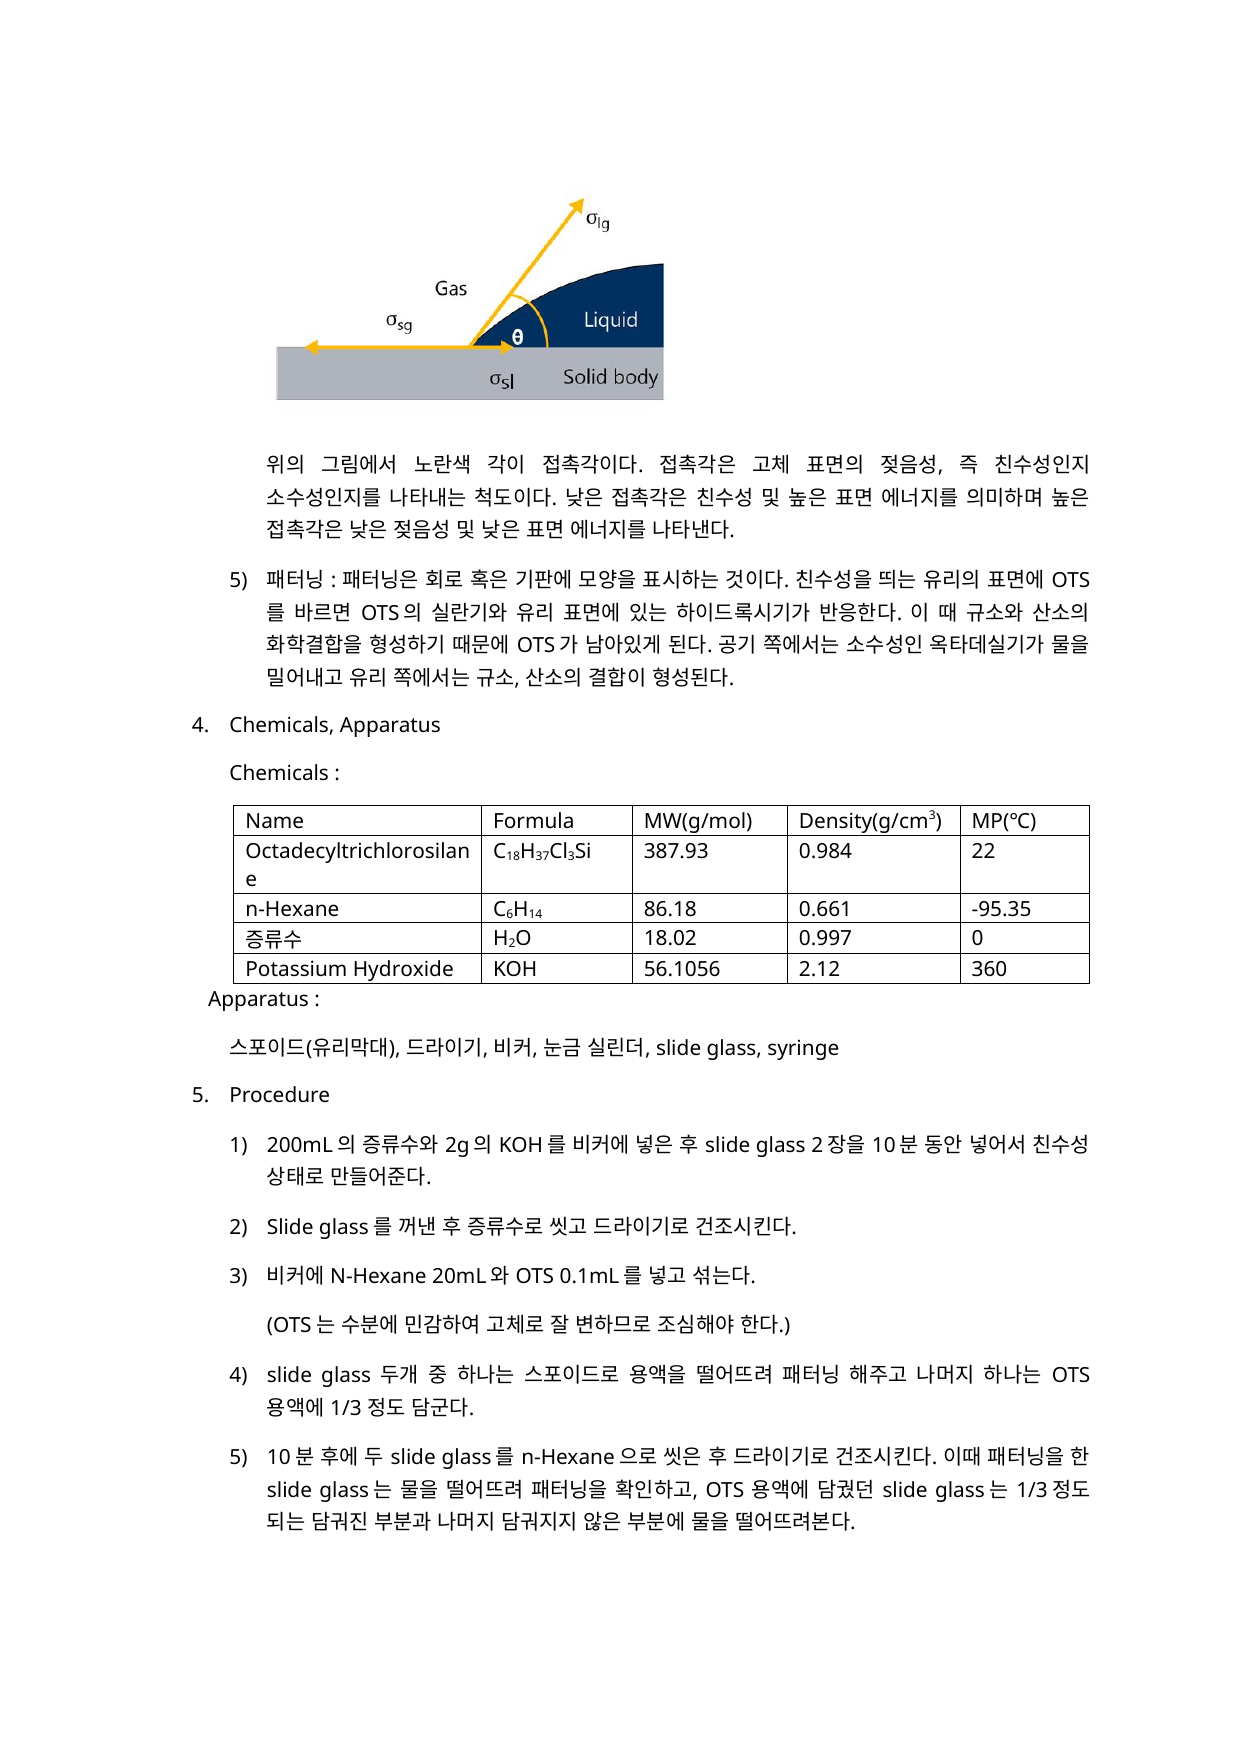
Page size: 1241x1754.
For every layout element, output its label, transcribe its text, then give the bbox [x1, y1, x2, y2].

table_cell 0 [961, 923, 1089, 953]
table_cell C6H14 [482, 894, 632, 922]
list Slide glass를 꺼낸 후 증류수로 씻고 드라이기로 건조시킨다. [229, 1210, 1090, 1240]
table_cell 360 [961, 954, 1089, 983]
table_cell 0.997 [788, 923, 960, 953]
table_cell 0.984 [788, 836, 960, 893]
table_header MW(g/mol) [633, 806, 787, 835]
list Chemicals : [229, 758, 1090, 786]
table_cell -95.35 [961, 894, 1089, 922]
table_cell 2.12 [788, 954, 960, 983]
table_cell 56.1056 [633, 954, 787, 983]
table_cell H2O [482, 923, 632, 953]
list 패터닝 : 패터닝은 회로 혹은 기판에 모양을 표시하는 것이다. 친수성을 띄는 유리의 표면에 OTS를 바르면 OTS의 실란기와 유리 표면에 있는 하이드록시기가 반응한다. 이 때 규소와 산소의 화학결합을 형성하기 때문에 OTS가 남아있게 된다. 공기 쪽에서는 소수성인 옥타데실기가 물을 밀어내고 유리 쪽에서는 규소, 산소의 결합이 형성된다. [229, 563, 1090, 692]
table_cell Octadecyltrichlorosilane [234, 836, 481, 893]
list 스포이드(유리막대), 드라이기, 비커, 눈금 실린더, slide glass, syringe [229, 1031, 1090, 1061]
list 10분 후에 두 slide glass를 n-Hexane으로 씻은 후 드라이기로 건조시킨다. 이때 패터닝을 한 slide glass는 물을 떨어뜨려 패터닝을 확인하고, OTS 용액에 담궜던 slide glass는 1/3정도 되는 담궈진 부분과 나머지 담궈지지 않은 부분에 물을 떨어뜨려본다. [229, 1440, 1090, 1536]
table_header Density(g/cm3) [788, 806, 960, 835]
table_cell 0.661 [788, 894, 960, 922]
table_cell 387.93 [633, 836, 787, 893]
table_cell n-Hexane [234, 894, 481, 922]
table_cell KOH [482, 954, 632, 983]
list 위의 그림에서 노란색 각이 접촉각이다. 접촉각은 고체 표면의 젖음성, 즉 친수성인지 소수성인지를 나타내는 척도이다. 낮은 접촉각은 친수성 및 높은 표면 에너지를 의미하며 높은 접촉각은 낮은 젖음성 및 낮은 표면 에너지를 나타낸다. [267, 448, 1090, 544]
table_cell 18.02 [633, 923, 787, 953]
table_cell C18H37Cl3Si [482, 836, 632, 893]
table_cell 86.18 [633, 894, 787, 922]
table_header Name [234, 806, 481, 835]
list (OTS는 수분에 민감하여 고체로 잘 변하므로 조심해야 한다.) [267, 1309, 1090, 1339]
table_header Formula [482, 806, 632, 835]
list 200mL의 증류수와 2g의 KOH를 비커에 넣은 후 slide glass 2장을 10분 동안 넣어서 친수성 상태로 만들어준다. [229, 1128, 1090, 1191]
picture [266, 177, 670, 430]
list slide glass 두개 중 하나는 스포이드로 용액을 떨어뜨려 패터닝 해주고 나머지 하나는 OTS용액에 1/3 정도 담군다. [229, 1358, 1090, 1421]
table_cell 증류수 [234, 923, 481, 953]
list 비커에 N-Hexane 20mL와 OTS 0.1mL를 넣고 섞는다. [229, 1259, 1090, 1289]
table_cell 22 [961, 836, 1089, 893]
text Apparatus : [192, 984, 1090, 1012]
list Procedure [192, 1081, 1090, 1109]
list Chemicals, Apparatus [192, 711, 1090, 739]
table_header MP(℃) [961, 806, 1089, 835]
table_cell Potassium Hydroxide [234, 954, 481, 983]
